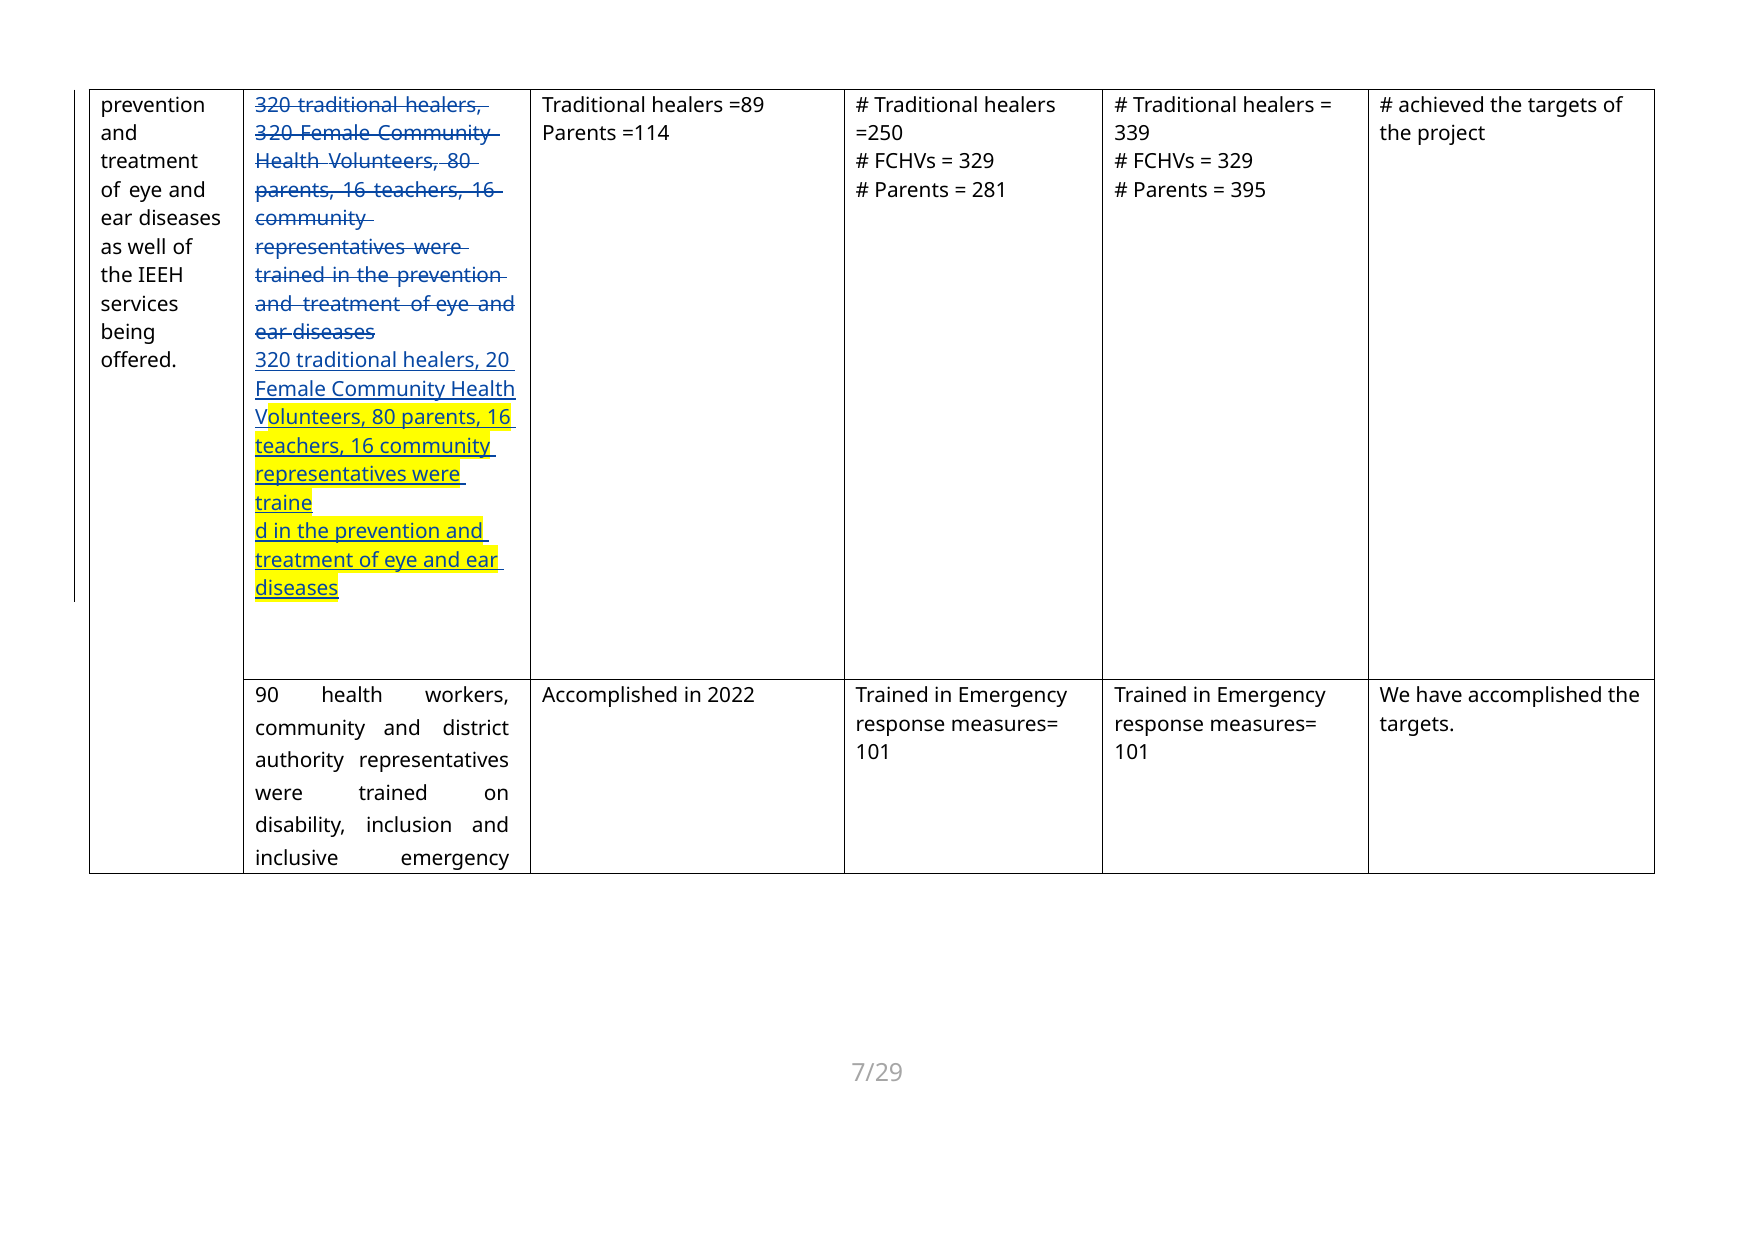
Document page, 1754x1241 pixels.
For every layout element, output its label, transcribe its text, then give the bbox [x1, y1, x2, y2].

table_cell Trained in Emergency response measures= 101 [1103, 680, 1368, 873]
table_cell Result 1. The population of the 4 target districts of Jumla, Surkhet, Dailekh and Mugu is aware of measures for the prevention and treatment of eye and ear diseases as well of the IEEH services being offered. [90, 90, 243, 873]
table_cell 90 health workers, community and district authority representatives were trained on disability, inclusion and inclusive emergency response. [244, 680, 530, 873]
table_cell # Traditional healers = 339 # FCHVs = 329 # Parents = 395 [1103, 90, 1368, 679]
table_cell [244, 90, 530, 679]
table_cell Accomplished in 2022 [531, 680, 844, 873]
table_cell # Traditional healers =250 # FCHVs = 329 # Parents = 281 [845, 90, 1102, 679]
table_cell Traditional healers =89 Parents =114 [531, 90, 844, 679]
table_cell We have accomplished the targets. [1369, 680, 1654, 873]
table_cell Trained in Emergency response measures= 101 [845, 680, 1102, 873]
table_cell # achieved the targets of the project [1369, 90, 1654, 679]
